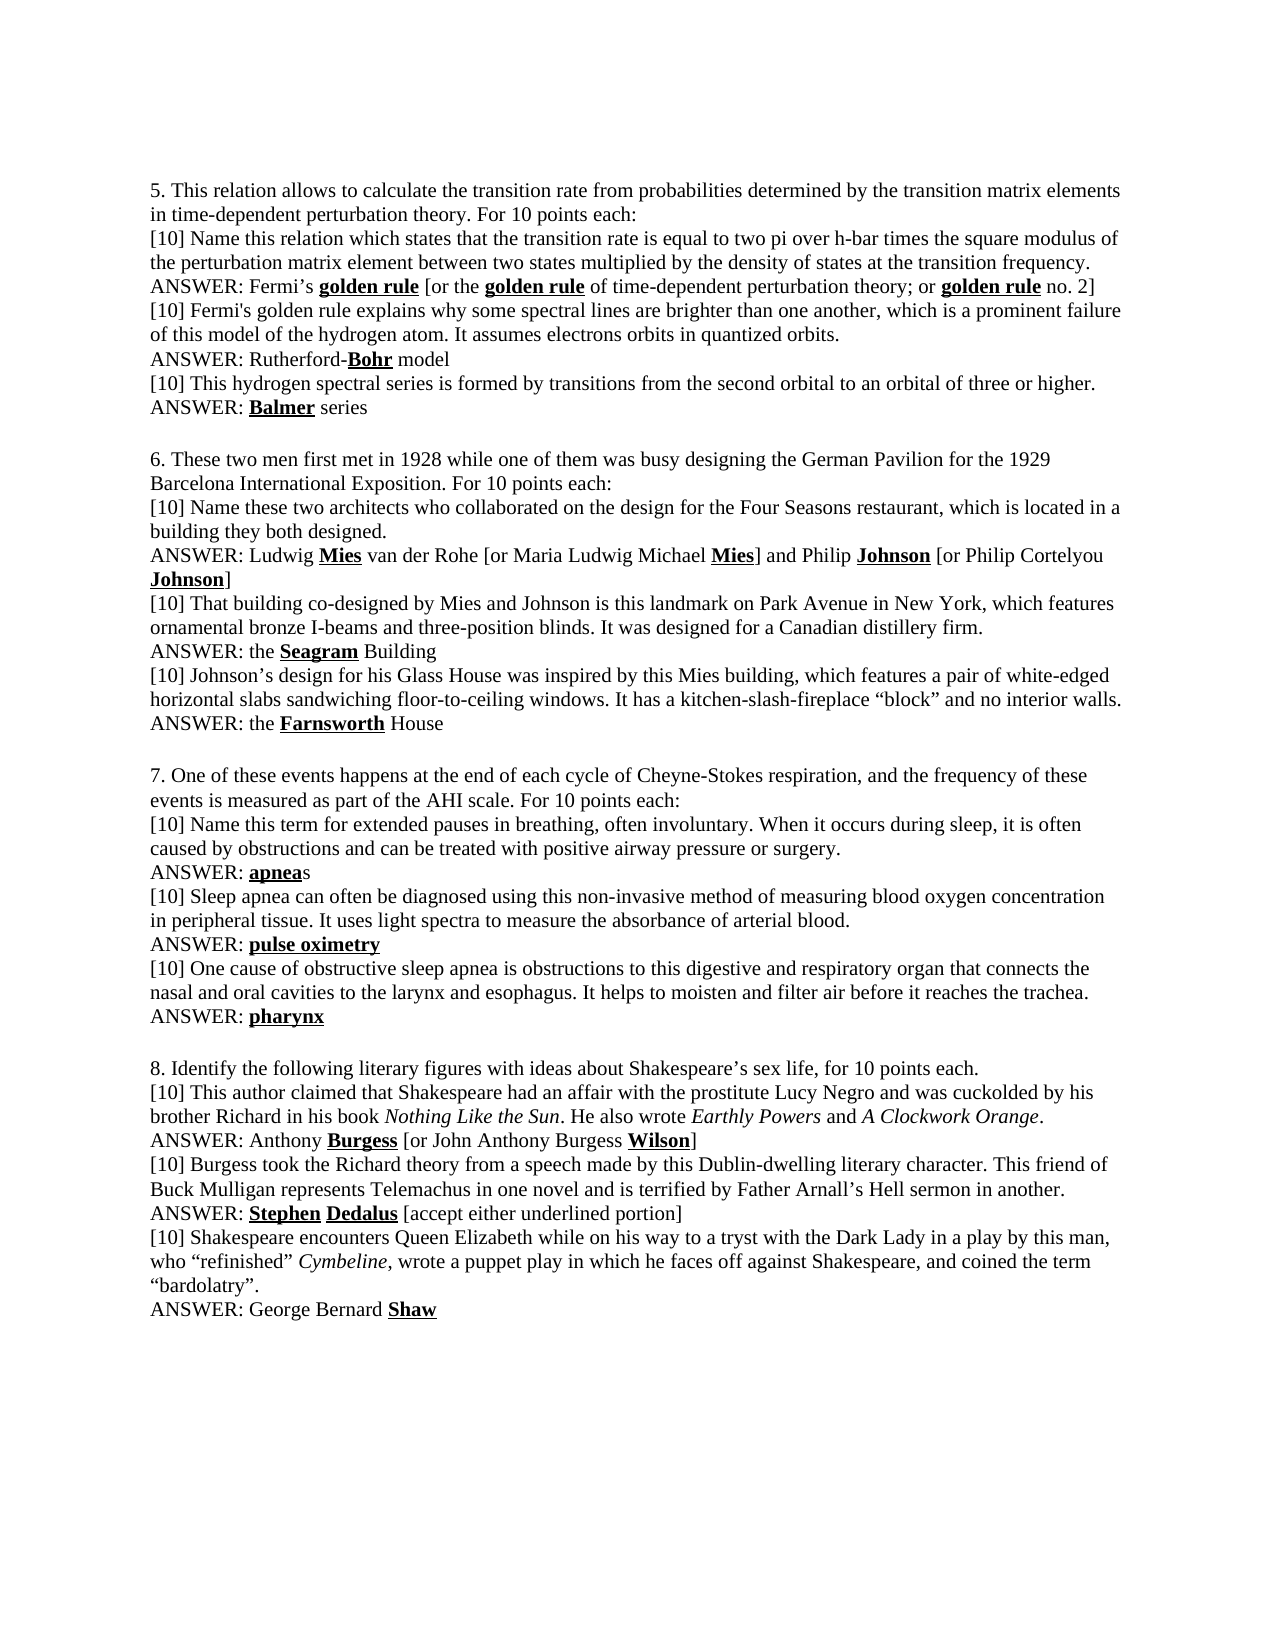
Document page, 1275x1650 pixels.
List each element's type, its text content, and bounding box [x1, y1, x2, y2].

text ANSWER: Rutherford-Bohr model [150, 346, 1125, 371]
text ANSWER: Fermi’s golden rule [or the golden rule of time-dependent perturbation theory; or golden rule no. 2] [150, 274, 1125, 298]
text [10] Fermi's golden rule explains why some spectral lines are brighter than one another, which is a prominent failure of this model of the hydrogen atom. It assumes electrons orbits in quantized orbits. [150, 298, 1125, 346]
text 5. This relation allows to calculate the transition rate from probabilities determined by the transition matrix elements in time-dependent perturbation theory. For 10 points each: [150, 178, 1125, 226]
text 8. Identify the following literary figures with ideas about Shakespeare’s sex life, for 10 points each. [10] This author claimed that Shakespeare had an affair with the prostitute Lucy Negro and was cuckolded by his brother Richard in his book Nothing Like the Sun. He also wrote Earthly Powers and A Clockwork Orange. ANSWER: Anthony Burgess [or John Anthony Burgess Wilson] [10] Burgess took the Richard theory from a speech made by this Dublin-dwelling literary character. This friend of Buck Mulligan represents Telemachus in one novel and is terrified by Father Arnall’s Hell sermon in another. ANSWER: Stephen Dedalus [accept either underlined portion] [10] Shakespeare encounters Queen Elizabeth while on his way to a tryst with the Dark Lady in a play by this man, who “refinished” Cymbeline, wrote a puppet play in which he faces off against Shakespeare, and coined the term “bardolatry”. ANSWER: George Bernard Shaw [150, 1056, 1125, 1321]
text [10] This hydrogen spectral series is formed by transitions from the second orbital to an orbital of three or higher. [150, 371, 1125, 394]
text [10] Name this relation which states that the transition rate is equal to two pi over h-bar times the square modulus of the perturbation matrix element between two states multiplied by the density of states at the transition frequency. [150, 226, 1125, 274]
text 7. One of these events happens at the end of each cycle of Cheyne-Stokes respiration, and the frequency of these events is measured as part of the AHI scale. For 10 points each: [10] Name this term for extended pauses in breathing, often involuntary. When it occurs during sleep, it is often caused by obstructions and can be treated with positive airway pressure or surgery. ANSWER: apneas [10] Sleep apnea can often be diagnosed using this non-invasive method of measuring blood oxygen concentration in peripheral tissue. It uses light spectra to measure the absorbance of arterial blood. ANSWER: pulse oximetry [10] One cause of obstructive sleep apnea is obstructions to this digestive and respiratory organ that connects the nasal and oral cavities to the larynx and esophagus. It helps to moisten and filter air before it reaches the trachea. ANSWER: pharynx [150, 763, 1125, 1028]
text ANSWER: Balmer series [150, 394, 1125, 419]
text 6. These two men first met in 1928 while one of them was busy designing the German Pavilion for the 1929 Barcelona International Exposition. For 10 points each: [10] Name these two architects who collaborated on the design for the Four Seasons restaurant, which is located in a building they both designed. ANSWER: Ludwig Mies van der Rohe [or Maria Ludwig Michael Mies] and Philip Johnson [or Philip Cortelyou Johnson] [10] That building co-designed by Mies and Johnson is this landmark on Park Avenue in New York, which features ornamental bronze I-beams and three-position blinds. It was designed for a Canadian distillery firm. ANSWER: the Seagram Building [10] Johnson’s design for his Glass House was inspired by this Mies building, which features a pair of white-edged horizontal slabs sandwiching floor-to-ceiling windows. It has a kitchen-slash-fireplace “block” and no interior walls. ANSWER: the Farnsworth House [150, 447, 1125, 735]
